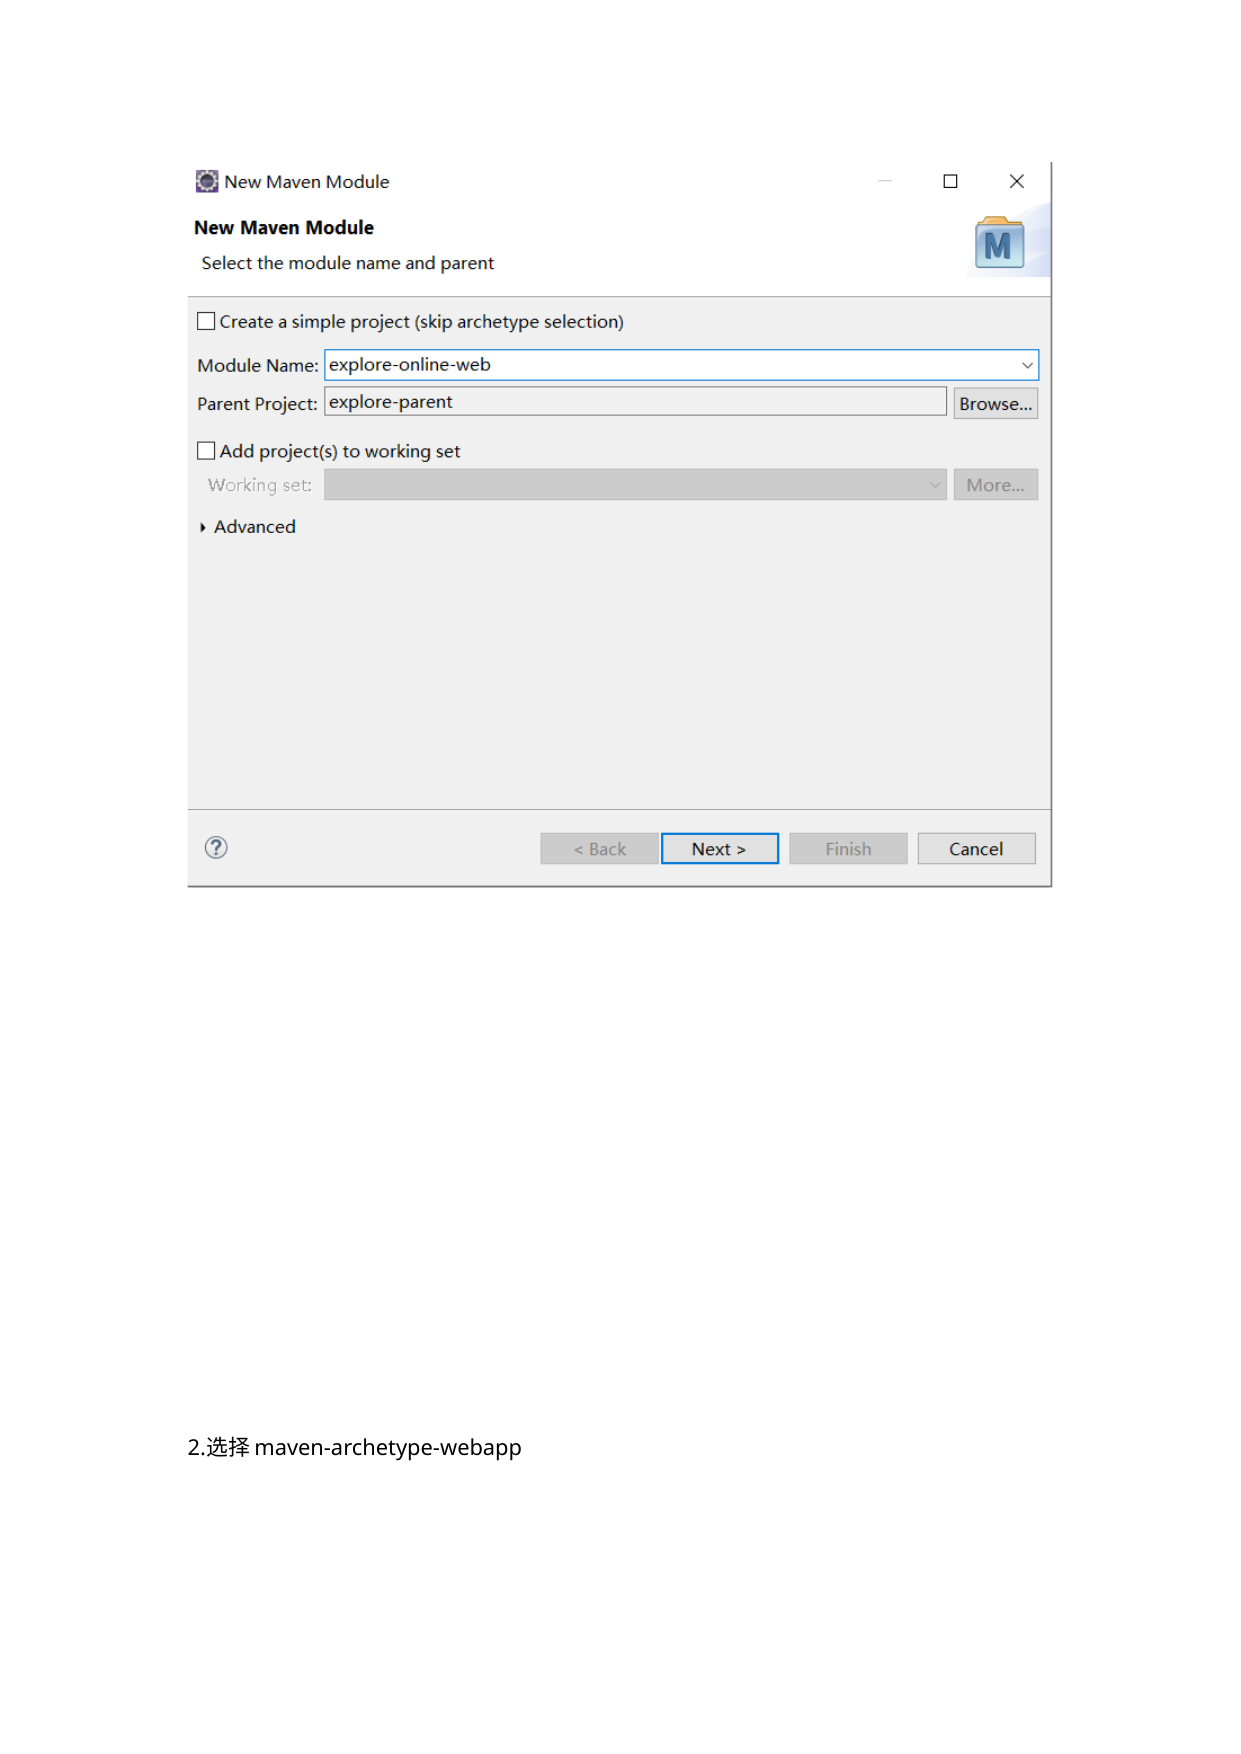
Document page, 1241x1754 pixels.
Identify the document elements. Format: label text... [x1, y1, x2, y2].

text 2.选择maven-archetype-webapp [187, 1429, 1053, 1462]
picture [187, 162, 1053, 888]
